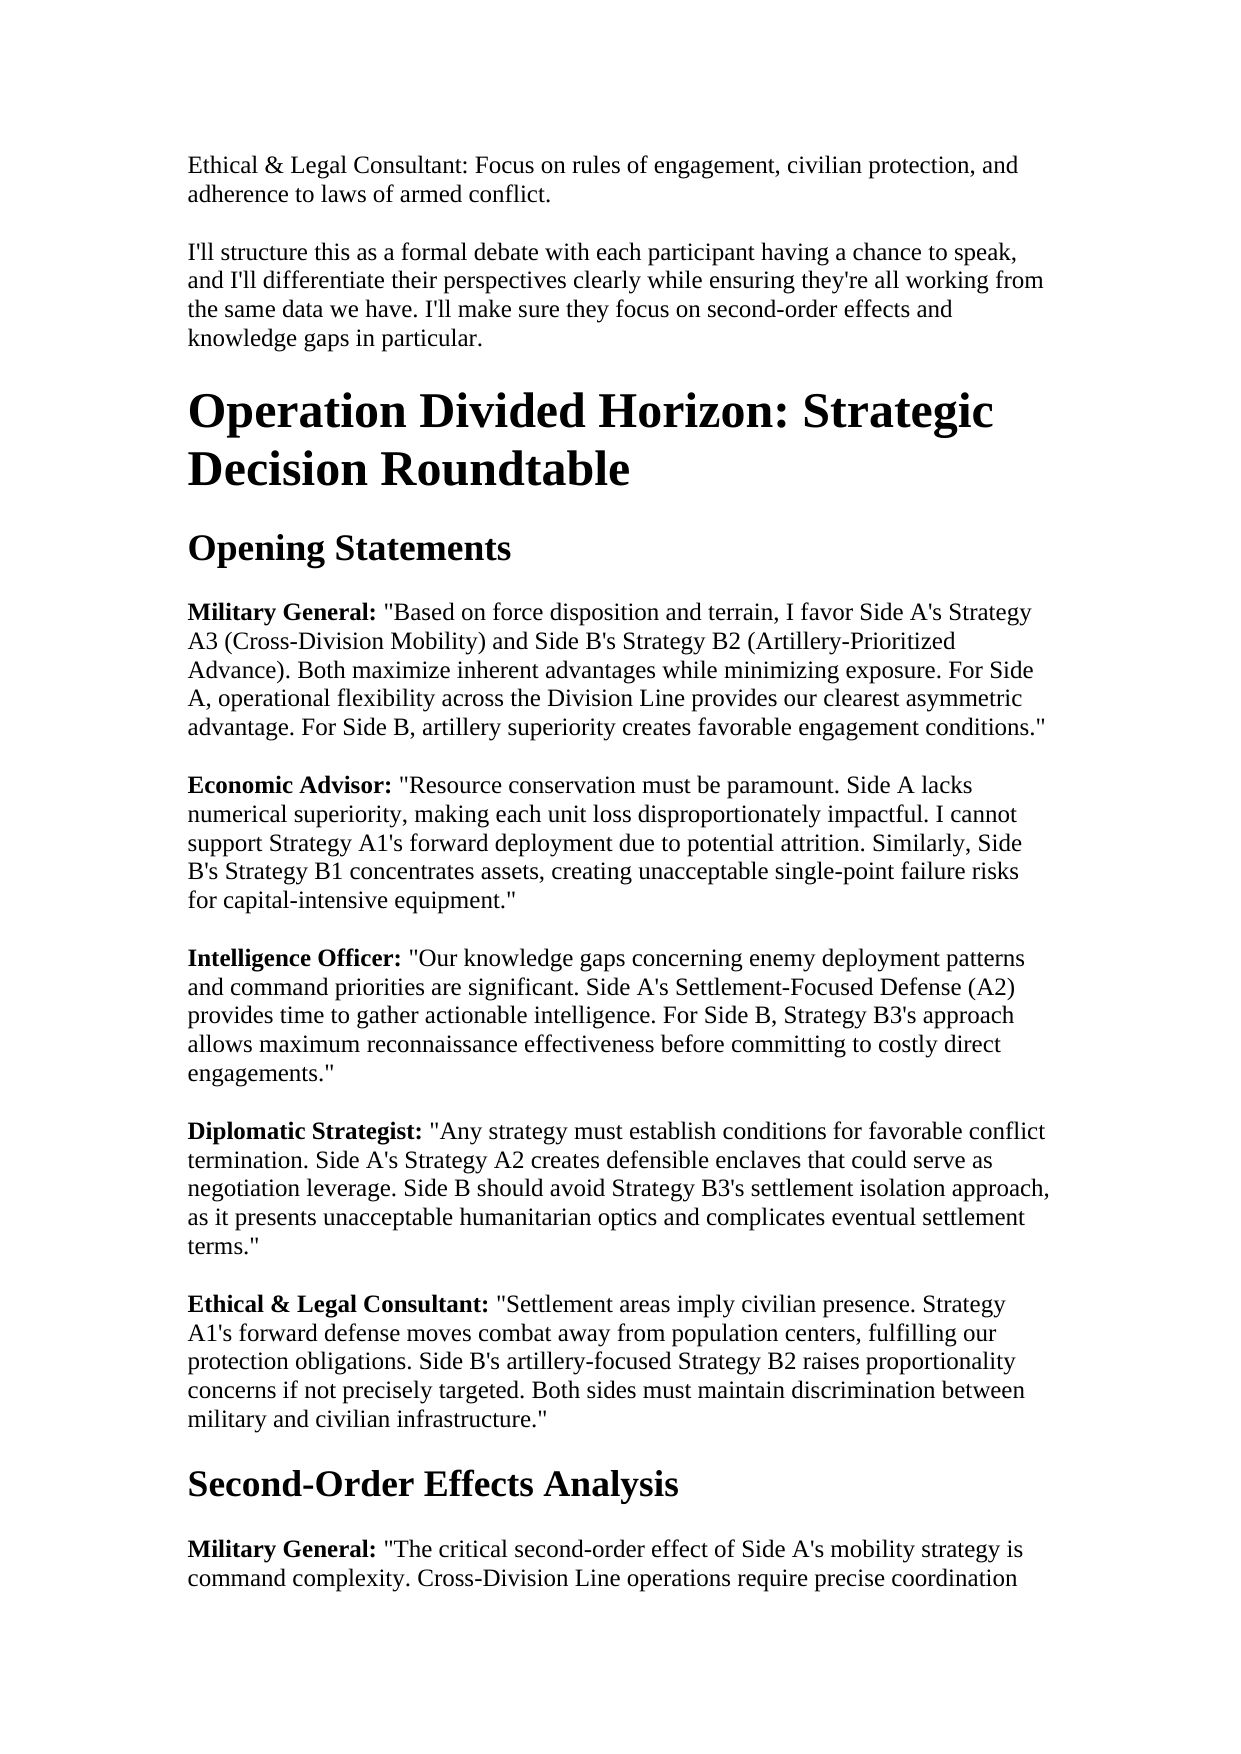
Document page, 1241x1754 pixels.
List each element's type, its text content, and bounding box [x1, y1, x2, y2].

text Diplomatic Strategist: "Any strategy must establish conditions for favorable conflict termination. Side A's Strategy A2 creates defensible enclaves that could serve as negotiation leverage. Side B should avoid Strategy B3's settlement isolation approach, as it presents unacceptable humanitarian optics and complicates eventual settlement terms." [187, 1116, 1053, 1260]
text Operation Divided Horizon: Strategic Decision Roundtable [187, 381, 1053, 496]
text Opening Statements [187, 525, 1053, 568]
text Second-Order Effects Analysis [187, 1462, 1053, 1505]
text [187, 1534, 1053, 1592]
text Economic Advisor: "Resource conservation must be paramount. Side A lacks numerical superiority, making each unit loss disproportionately impactful. I cannot support Strategy A1's forward deployment due to potential attrition. Similarly, Side B's Strategy B1 concentrates assets, creating unacceptable single-point failure risks for capital-intensive equipment." [187, 770, 1053, 914]
text I'll structure this as a formal debate with each participant having a chance to speak, and I'll differentiate their perspectives clearly while ensuring they're all working from the same data we have. I'll make sure they focus on second-order effects and knowledge gaps in particular. [187, 237, 1053, 352]
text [187, 150, 1053, 207]
text Intelligence Officer: "Our knowledge gaps concerning enemy deployment patterns and command priorities are significant. Side A's Settlement-Focused Defense (A2) provides time to gather actionable intelligence. For Side B, Strategy B3's approach allows maximum reconnaissance effectiveness before committing to costly direct engagements." [187, 943, 1053, 1087]
text Ethical & Legal Consultant: "Settlement areas imply civilian presence. Strategy A1's forward defense moves combat away from population centers, fulfilling our protection obligations. Side B's artillery-focused Strategy B2 raises proportionality concerns if not precisely targeted. Both sides must maintain discrimination between military and civilian infrastructure." [187, 1289, 1053, 1433]
text Military General: "Based on force disposition and terrain, I favor Side A's Strategy A3 (Cross-Division Mobility) and Side B's Strategy B2 (Artillery-Prioritized Advance). Both maximize inherent advantages while minimizing exposure. For Side A, operational flexibility across the Division Line provides our clearest asymmetric advantage. For Side B, artillery superiority creates favorable engagement conditions." [187, 597, 1053, 741]
